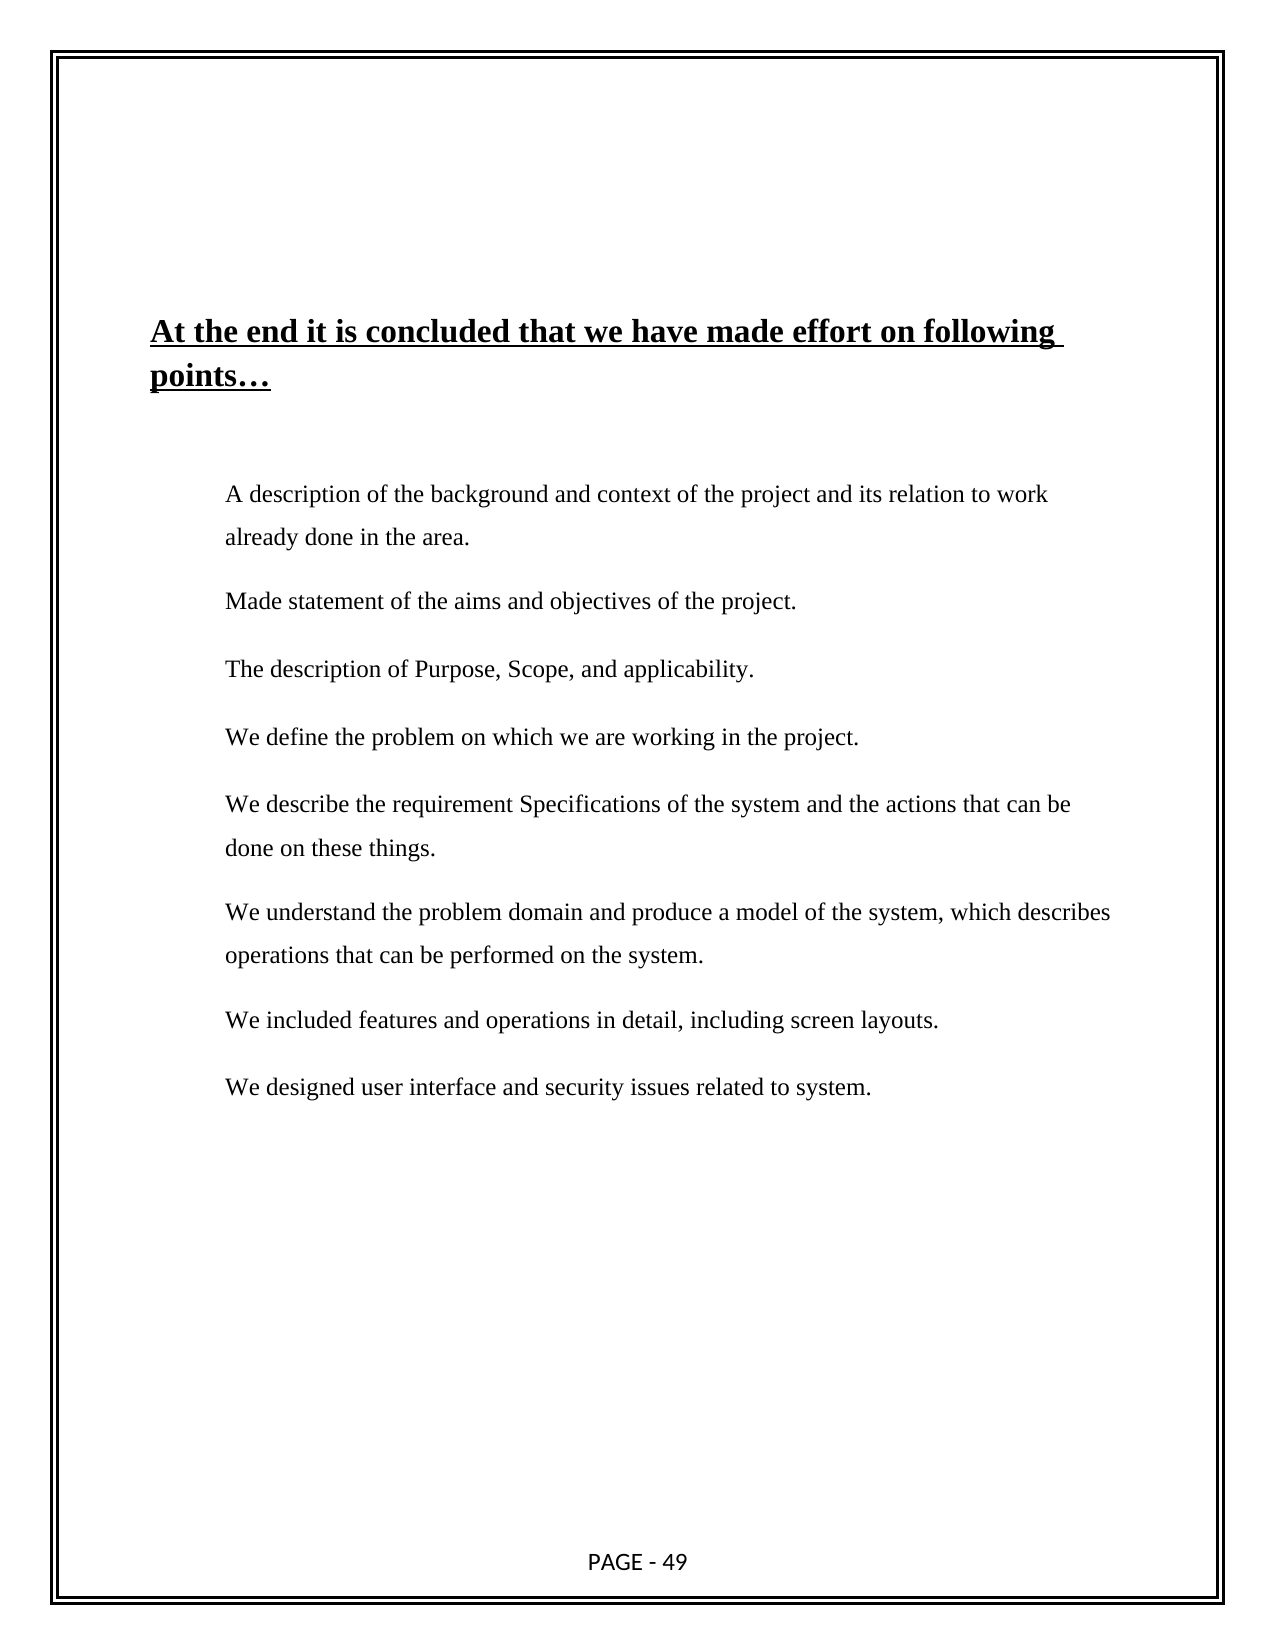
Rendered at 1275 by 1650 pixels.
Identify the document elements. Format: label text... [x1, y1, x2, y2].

text At the end it is concluded that we have made effort on following points… [150, 312, 1125, 394]
list Made statement of the aims and objectives of the project. [188, 586, 1125, 615]
list We describe the requirement Specifications of the system and the actions that can be done on these things. [188, 789, 1123, 862]
list We understand the problem domain and produce a model of the system, which describes operations that can be performed on the system. [188, 897, 1123, 969]
list The description of Purpose, Scope, and applicability. [188, 654, 1125, 683]
list We designed user interface and security issues related to system. [188, 1072, 1125, 1101]
list A description of the background and context of the project and its relation to work already done in the area. [188, 479, 1123, 551]
list We included features and operations in detail, including screen layouts. [188, 1005, 1125, 1033]
list We define the problem on which we are working in the project. [188, 722, 1125, 750]
